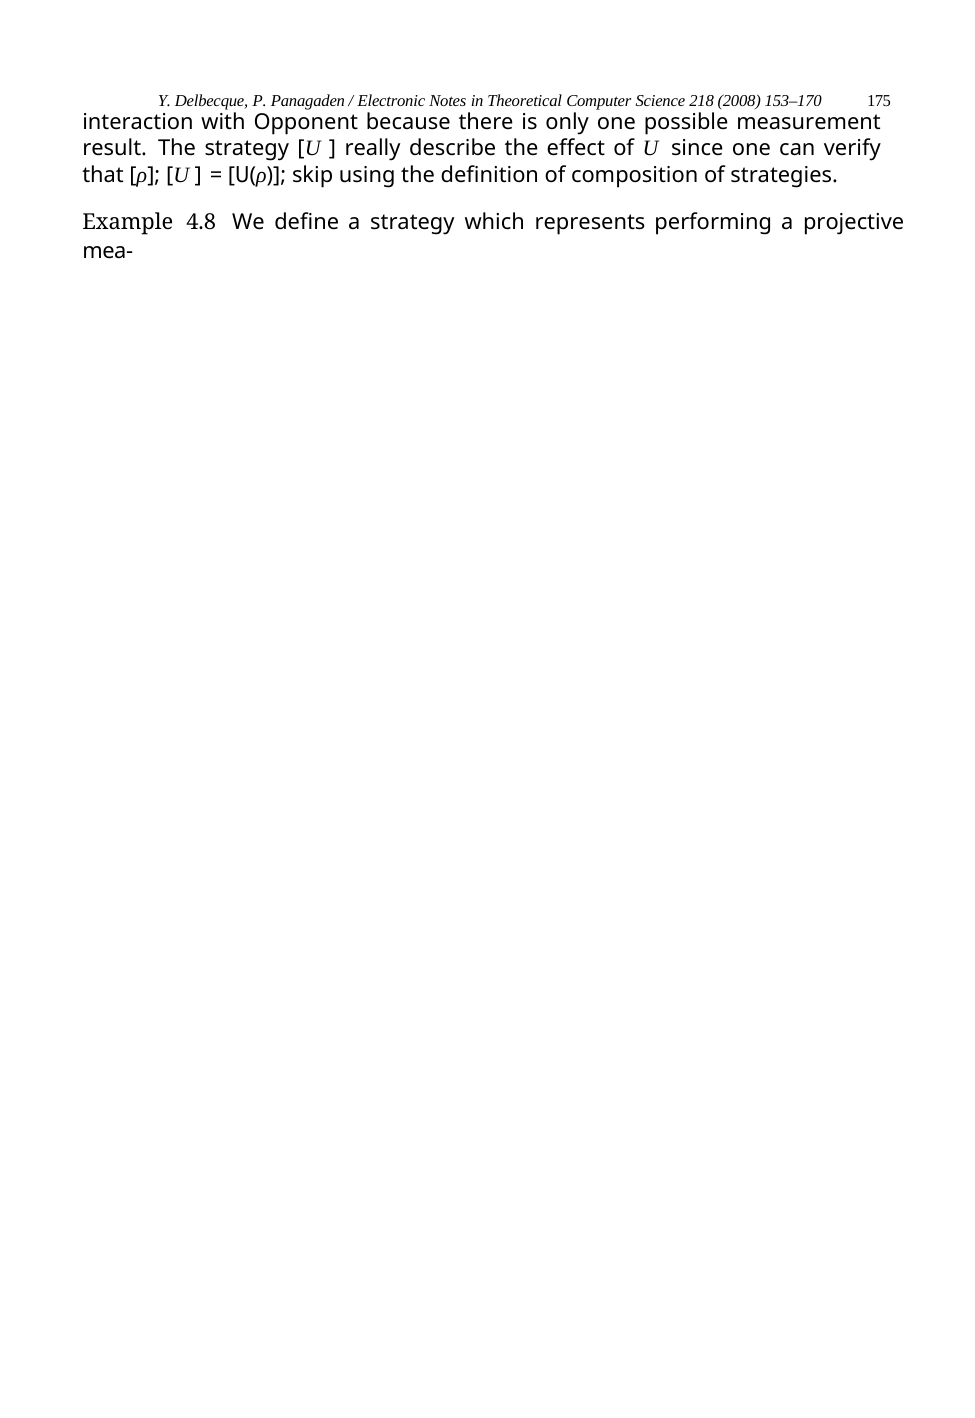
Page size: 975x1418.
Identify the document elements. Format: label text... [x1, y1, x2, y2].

text Example 4.8 We define a strategy which represents performing a projective mea- [82, 206, 904, 265]
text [82, 108, 881, 189]
